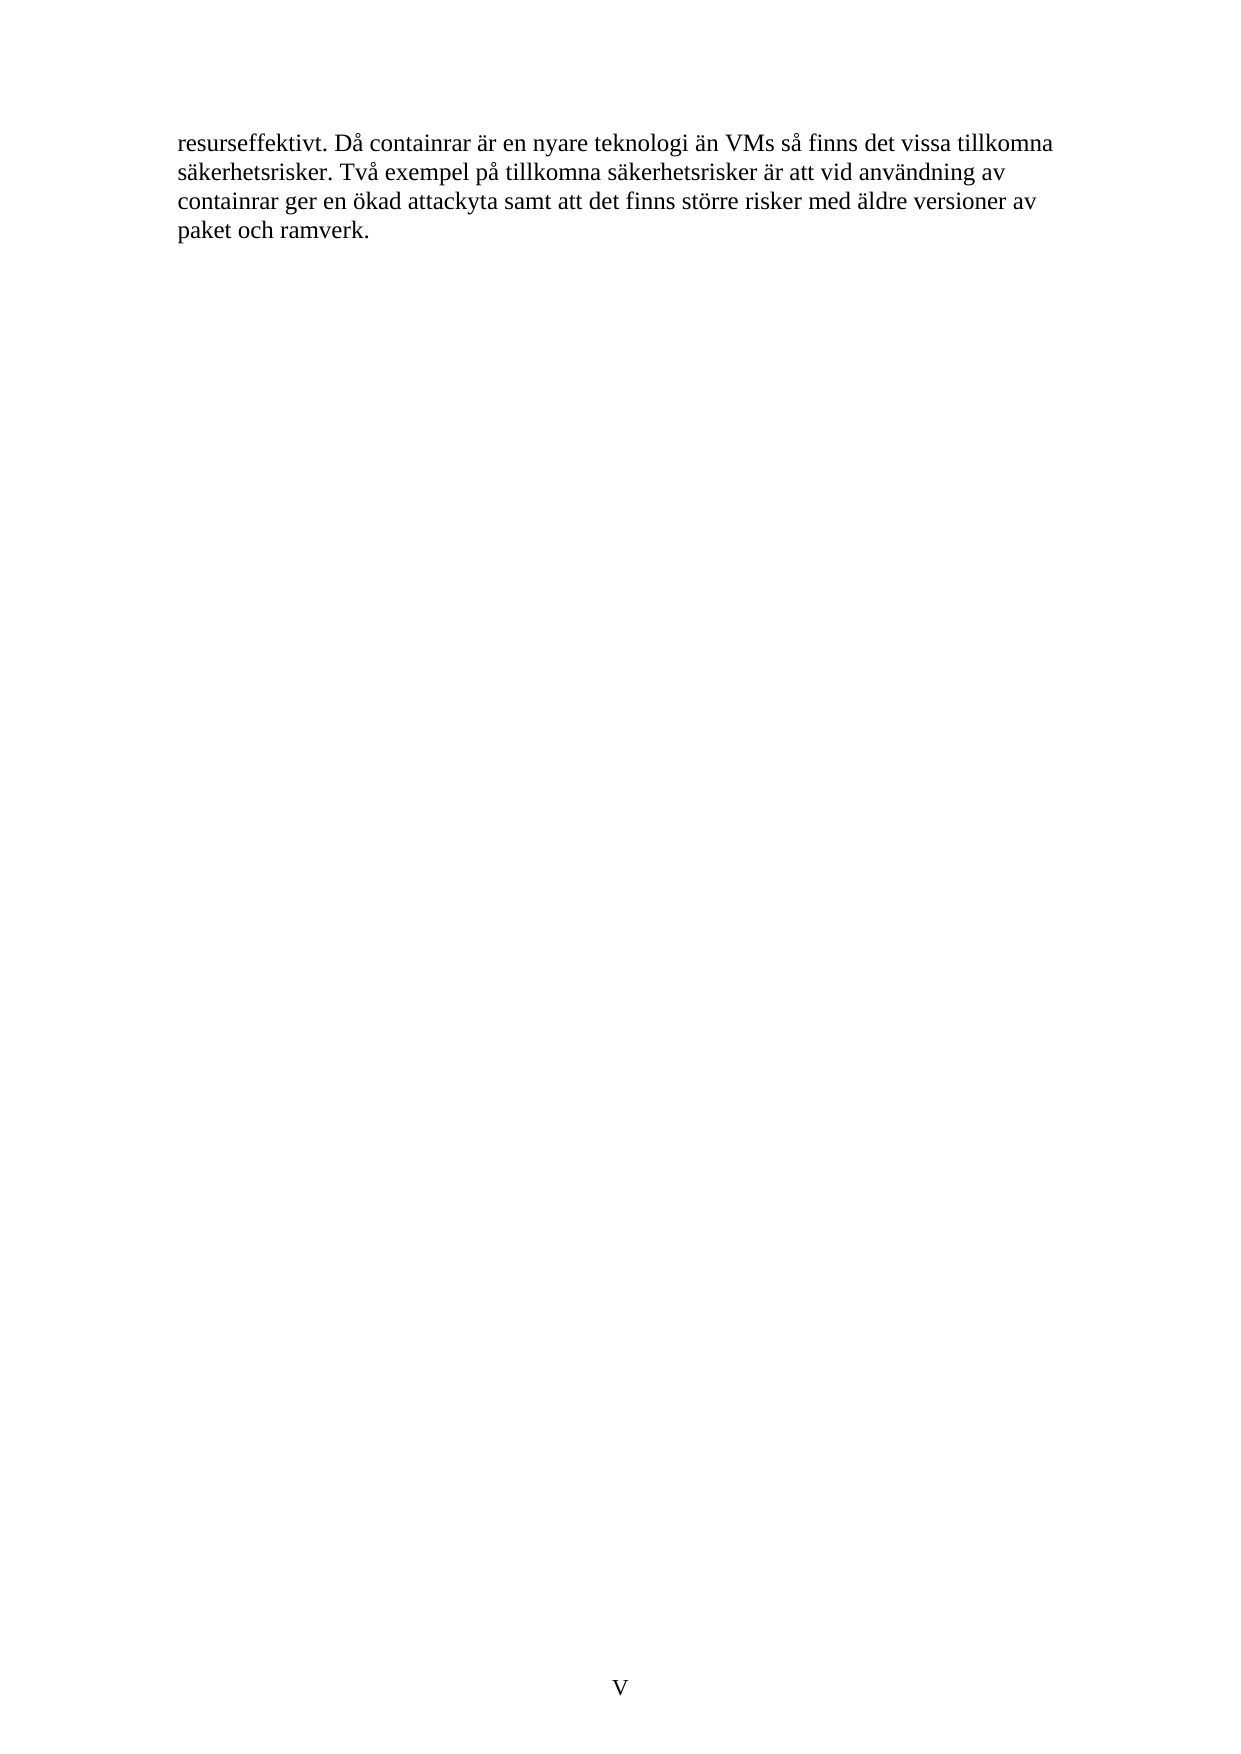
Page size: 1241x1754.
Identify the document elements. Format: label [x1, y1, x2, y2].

text [177, 128, 1063, 243]
